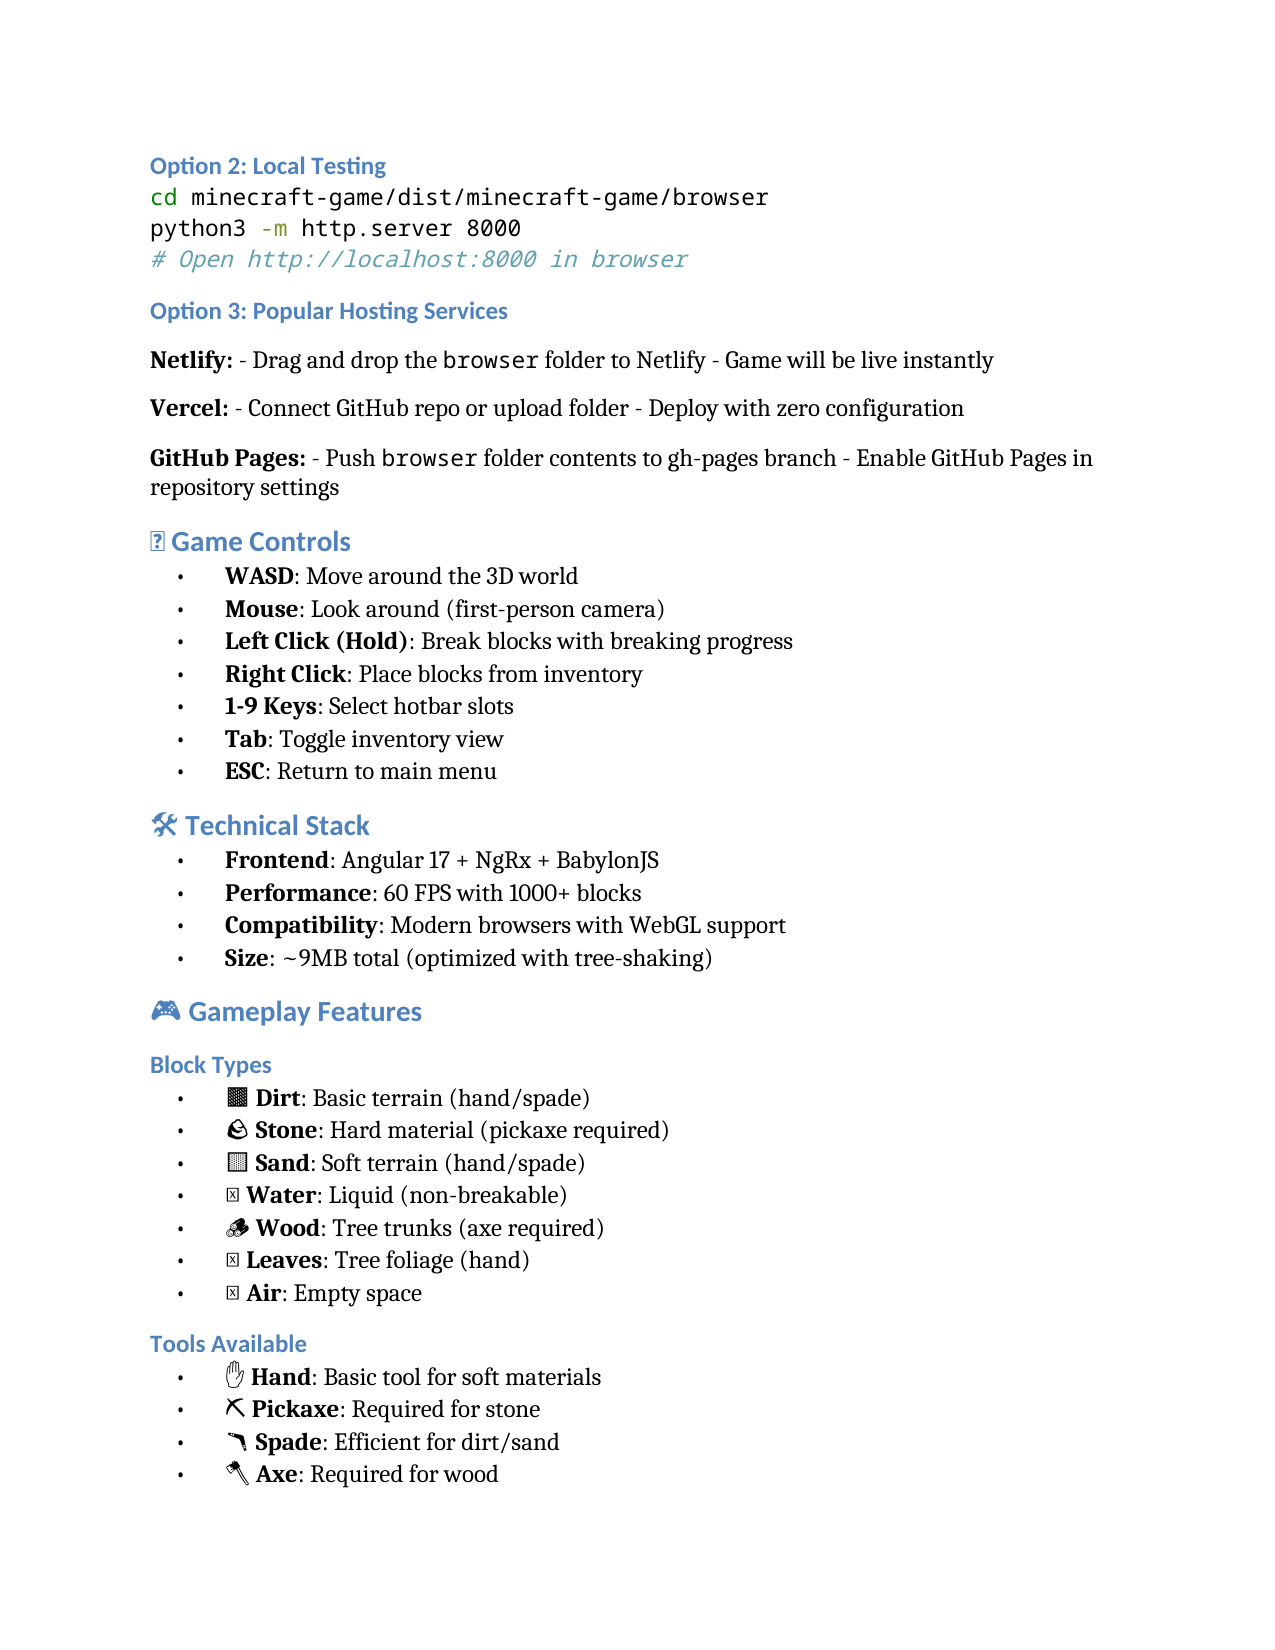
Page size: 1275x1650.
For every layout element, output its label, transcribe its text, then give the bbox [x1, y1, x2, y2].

subtitle Block Types [150, 1049, 1125, 1080]
list Right Click: Place blocks from inventory [175, 659, 1125, 688]
list ⛏️ Pickaxe: Required for stone [175, 1395, 1125, 1424]
text Vercel: - Connect GitHub repo or upload folder - Deploy with zero configuration [150, 394, 1125, 423]
list 🍃 Leaves: Tree foliage (hand) [175, 1246, 1125, 1275]
list ESC: Return to main menu [175, 757, 1125, 786]
text Netlify: - Drag and drop the browser folder to Netlify - Game will be live instantly [150, 344, 1125, 376]
list 🪵 Wood: Tree trunks (axe required) [175, 1214, 1125, 1243]
list Tab: Toggle inventory view [175, 724, 1125, 753]
subtitle Option 3: Popular Hosting Services [150, 295, 1125, 326]
list 💧 Water: Liquid (non-breakable) [175, 1181, 1125, 1210]
list 🪓 Axe: Required for wood [175, 1460, 1125, 1489]
subtitle 🎮 Gameplay Features [150, 993, 1125, 1029]
list 1-9 Keys: Select hotbar slots [175, 692, 1125, 721]
list Performance: 60 FPS with 1000+ blocks [175, 878, 1125, 907]
list Compatibility: Modern browsers with WebGL support [175, 911, 1125, 940]
list Size: ~9MB total (optimized with tree-shaking) [175, 943, 1125, 972]
list Frontend: Angular 17 + NgRx + BabylonJS [175, 846, 1125, 875]
list 🪨 Stone: Hard material (pickaxe required) [175, 1116, 1125, 1145]
text cd minecraft-game/dist/minecraft-game/browser python3 -m http.server 8000 # Open http://localhost:8000 in browser [150, 181, 1125, 274]
list Left Click (Hold): Break blocks with breaking progress [175, 627, 1125, 656]
subtitle Option 2: Local Testing [150, 150, 1125, 181]
subtitle Tools Available [150, 1328, 1125, 1359]
list 💨 Air: Empty space [175, 1279, 1125, 1308]
subtitle 🛠️ Technical Stack [150, 807, 1125, 842]
subtitle 🎯 Game Controls [150, 523, 1125, 558]
list 🟫 Dirt: Basic terrain (hand/spade) [175, 1084, 1125, 1113]
list WASD: Move around the 3D world [175, 562, 1125, 591]
list ✋ Hand: Basic tool for soft materials [175, 1363, 1125, 1391]
list Mouse: Look around (first-person camera) [175, 594, 1125, 623]
list 🪃 Spade: Efficient for dirt/sand [175, 1428, 1125, 1456]
text GitHub Pages: - Push browser folder contents to gh-pages branch - Enable GitHub Pages in repository settings [150, 442, 1125, 502]
list 🟨 Sand: Soft terrain (hand/spade) [175, 1149, 1125, 1178]
